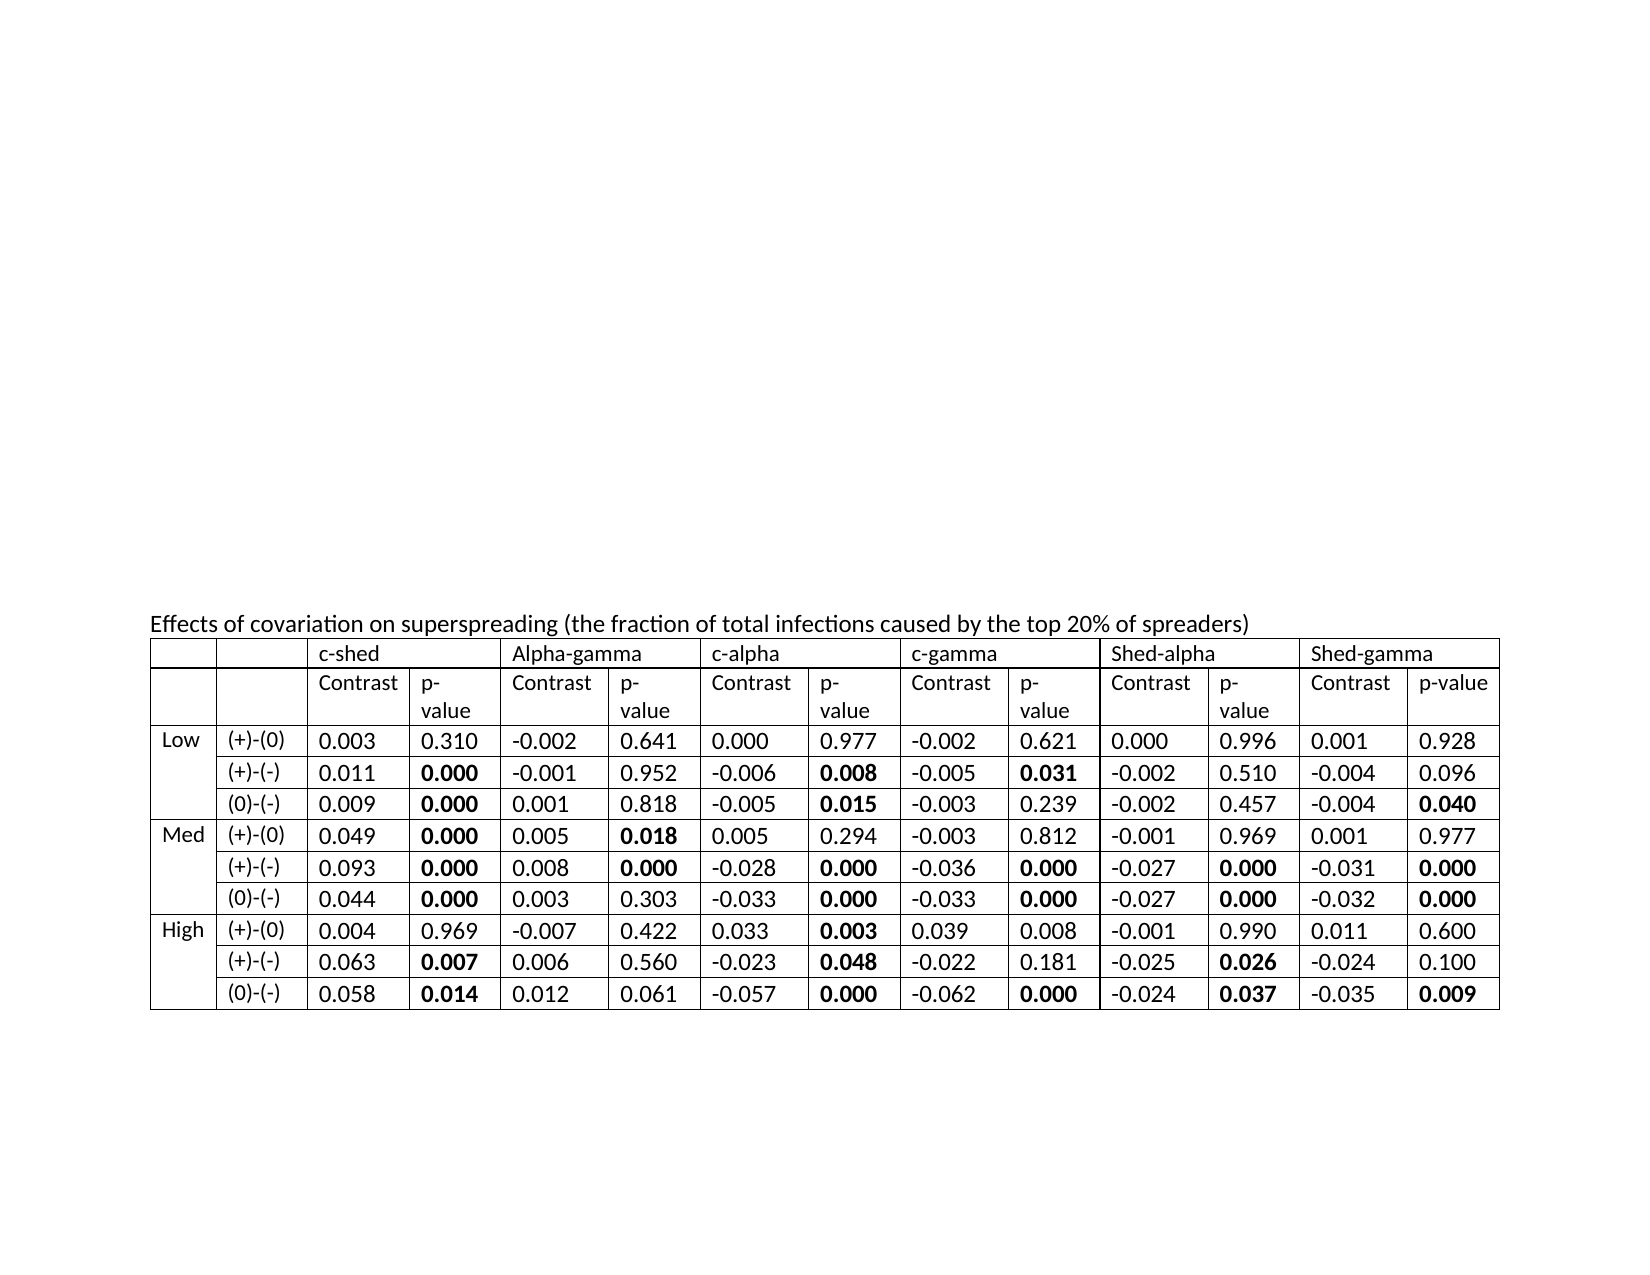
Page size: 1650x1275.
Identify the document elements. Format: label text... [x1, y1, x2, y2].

table_cell Contrast [901, 669, 1008, 724]
table_cell 0.928 [1408, 726, 1499, 756]
table_cell p-value [410, 669, 500, 724]
table_cell -0.005 [701, 789, 808, 819]
table_cell 0.004 [308, 915, 409, 945]
table_cell 0.001 [1300, 820, 1407, 851]
table_cell 0.977 [1408, 820, 1499, 851]
table_cell 0.008 [1009, 915, 1099, 945]
table_cell 0.044 [308, 883, 409, 914]
table_cell 0.000 [1009, 883, 1099, 914]
table_cell p-value [809, 669, 900, 724]
table_cell -0.023 [701, 946, 808, 977]
table_cell -0.028 [701, 852, 808, 882]
table_cell -0.022 [901, 946, 1008, 977]
table_header c-alpha [701, 639, 900, 667]
table_cell 0.014 [410, 978, 500, 1008]
table_cell 0.000 [410, 852, 500, 882]
table_cell Low [151, 726, 216, 819]
table_cell -0.062 [901, 978, 1008, 1008]
table_cell -0.002 [901, 726, 1008, 756]
table_cell 0.009 [1408, 978, 1499, 1008]
table_cell 0.008 [809, 757, 900, 788]
table_cell 0.015 [809, 789, 900, 819]
table_cell -0.002 [1101, 789, 1208, 819]
table_cell 0.600 [1408, 915, 1499, 945]
table_cell 0.000 [1209, 852, 1299, 882]
table_cell -0.024 [1300, 946, 1407, 977]
table_header c-shed [308, 639, 500, 667]
table_cell 0.000 [809, 978, 900, 1008]
table_cell 0.000 [809, 883, 900, 914]
table_cell 0.977 [809, 726, 900, 756]
table_cell 0.000 [410, 789, 500, 819]
table_cell Contrast [1300, 669, 1407, 724]
table_cell 0.000 [1408, 883, 1499, 914]
table_cell (0)-(-) [217, 789, 307, 819]
table_header c-gamma [901, 639, 1099, 667]
text Effects of covariation on superspreading (the fraction of total infections caused by the top 20% of spreaders) [150, 608, 1500, 638]
table_cell [217, 669, 307, 724]
table_cell -0.027 [1101, 883, 1208, 914]
table_cell 0.000 [609, 852, 700, 882]
table_cell (0)-(-) [217, 978, 307, 1008]
table_cell 0.011 [1300, 915, 1407, 945]
table_cell 0.621 [1009, 726, 1099, 756]
table_cell 0.000 [1209, 883, 1299, 914]
table_cell 0.952 [609, 757, 700, 788]
table_cell 0.018 [609, 820, 700, 851]
table_cell Med [151, 820, 216, 914]
table_cell -0.027 [1101, 852, 1208, 882]
table_cell 0.001 [1300, 726, 1407, 756]
table_cell -0.002 [501, 726, 608, 756]
table_cell 0.000 [410, 757, 500, 788]
table_cell 0.039 [901, 915, 1008, 945]
table_cell 0.007 [410, 946, 500, 977]
table_cell -0.031 [1300, 852, 1407, 882]
table_cell 0.457 [1209, 789, 1299, 819]
table_cell 0.181 [1009, 946, 1099, 977]
table_cell p-value [1009, 669, 1099, 724]
table_cell 0.096 [1408, 757, 1499, 788]
table_cell 0.031 [1009, 757, 1099, 788]
table_cell (+)-(0) [217, 726, 307, 756]
table_cell (+)-(0) [217, 820, 307, 851]
table_cell -0.036 [901, 852, 1008, 882]
table_cell -0.032 [1300, 883, 1407, 914]
table_cell 0.003 [308, 726, 409, 756]
table_cell 0.006 [501, 946, 608, 977]
table_cell (+)-(0) [217, 915, 307, 945]
table_cell 0.061 [609, 978, 700, 1008]
table_cell -0.001 [1101, 915, 1208, 945]
table_cell 0.000 [410, 883, 500, 914]
table_cell 0.011 [308, 757, 409, 788]
table_cell -0.001 [1101, 820, 1208, 851]
table_cell 0.048 [809, 946, 900, 977]
table_cell 0.001 [501, 789, 608, 819]
table_cell 0.969 [1209, 820, 1299, 851]
table_cell 0.005 [501, 820, 608, 851]
table_cell (+)-(-) [217, 757, 307, 788]
table_cell 0.037 [1209, 978, 1299, 1008]
table_header Alpha-gamma [501, 639, 700, 667]
table_cell -0.004 [1300, 757, 1407, 788]
table_cell p-value [1209, 669, 1299, 724]
table_cell -0.024 [1101, 978, 1208, 1008]
table_cell 0.510 [1209, 757, 1299, 788]
table_cell (+)-(-) [217, 946, 307, 977]
table_cell 0.818 [609, 789, 700, 819]
table_cell 0.239 [1009, 789, 1099, 819]
table_cell 0.058 [308, 978, 409, 1008]
table_cell -0.001 [501, 757, 608, 788]
table_cell -0.033 [901, 883, 1008, 914]
table_cell [151, 669, 216, 724]
table_header Shed-alpha [1101, 639, 1299, 667]
table_cell (+)-(-) [217, 852, 307, 882]
table_cell 0.641 [609, 726, 700, 756]
table_cell 0.990 [1209, 915, 1299, 945]
table_cell -0.033 [701, 883, 808, 914]
table_cell -0.006 [701, 757, 808, 788]
table_cell Contrast [501, 669, 608, 724]
table_header [151, 639, 216, 667]
table_cell -0.005 [901, 757, 1008, 788]
table_cell 0.093 [308, 852, 409, 882]
table_cell Contrast [701, 669, 808, 724]
table_cell -0.035 [1300, 978, 1407, 1008]
table_cell 0.560 [609, 946, 700, 977]
table_cell -0.057 [701, 978, 808, 1008]
table_cell -0.003 [901, 789, 1008, 819]
table_cell 0.422 [609, 915, 700, 945]
table_cell (0)-(-) [217, 883, 307, 914]
table_cell 0.000 [1101, 726, 1208, 756]
table_cell 0.003 [501, 883, 608, 914]
table_cell 0.009 [308, 789, 409, 819]
table_cell High [151, 915, 216, 1008]
table_cell 0.100 [1408, 946, 1499, 977]
table_cell 0.033 [701, 915, 808, 945]
table_cell 0.008 [501, 852, 608, 882]
table_header [217, 639, 307, 667]
table_cell 0.040 [1408, 789, 1499, 819]
table_cell 0.012 [501, 978, 608, 1008]
table_cell -0.007 [501, 915, 608, 945]
table_cell 0.003 [809, 915, 900, 945]
table_cell 0.063 [308, 946, 409, 977]
table_cell -0.004 [1300, 789, 1407, 819]
table_cell -0.025 [1101, 946, 1208, 977]
table_cell 0.294 [809, 820, 900, 851]
table_cell -0.002 [1101, 757, 1208, 788]
table_cell 0.026 [1209, 946, 1299, 977]
table_header Shed-gamma [1300, 639, 1499, 667]
table_cell Contrast [308, 669, 409, 724]
table_cell 0.000 [1009, 978, 1099, 1008]
table_cell 0.996 [1209, 726, 1299, 756]
table_cell 0.000 [701, 726, 808, 756]
table_cell p-value [1408, 669, 1499, 724]
table_cell 0.000 [1408, 852, 1499, 882]
table_cell 0.000 [410, 820, 500, 851]
table_cell Contrast [1101, 669, 1208, 724]
table_cell 0.000 [809, 852, 900, 882]
table_cell 0.303 [609, 883, 700, 914]
table_cell 0.310 [410, 726, 500, 756]
table_cell 0.812 [1009, 820, 1099, 851]
table_cell 0.005 [701, 820, 808, 851]
table_cell 0.000 [1009, 852, 1099, 882]
table_cell p-value [609, 669, 700, 724]
table_cell -0.003 [901, 820, 1008, 851]
table_cell 0.049 [308, 820, 409, 851]
table_cell 0.969 [410, 915, 500, 945]
